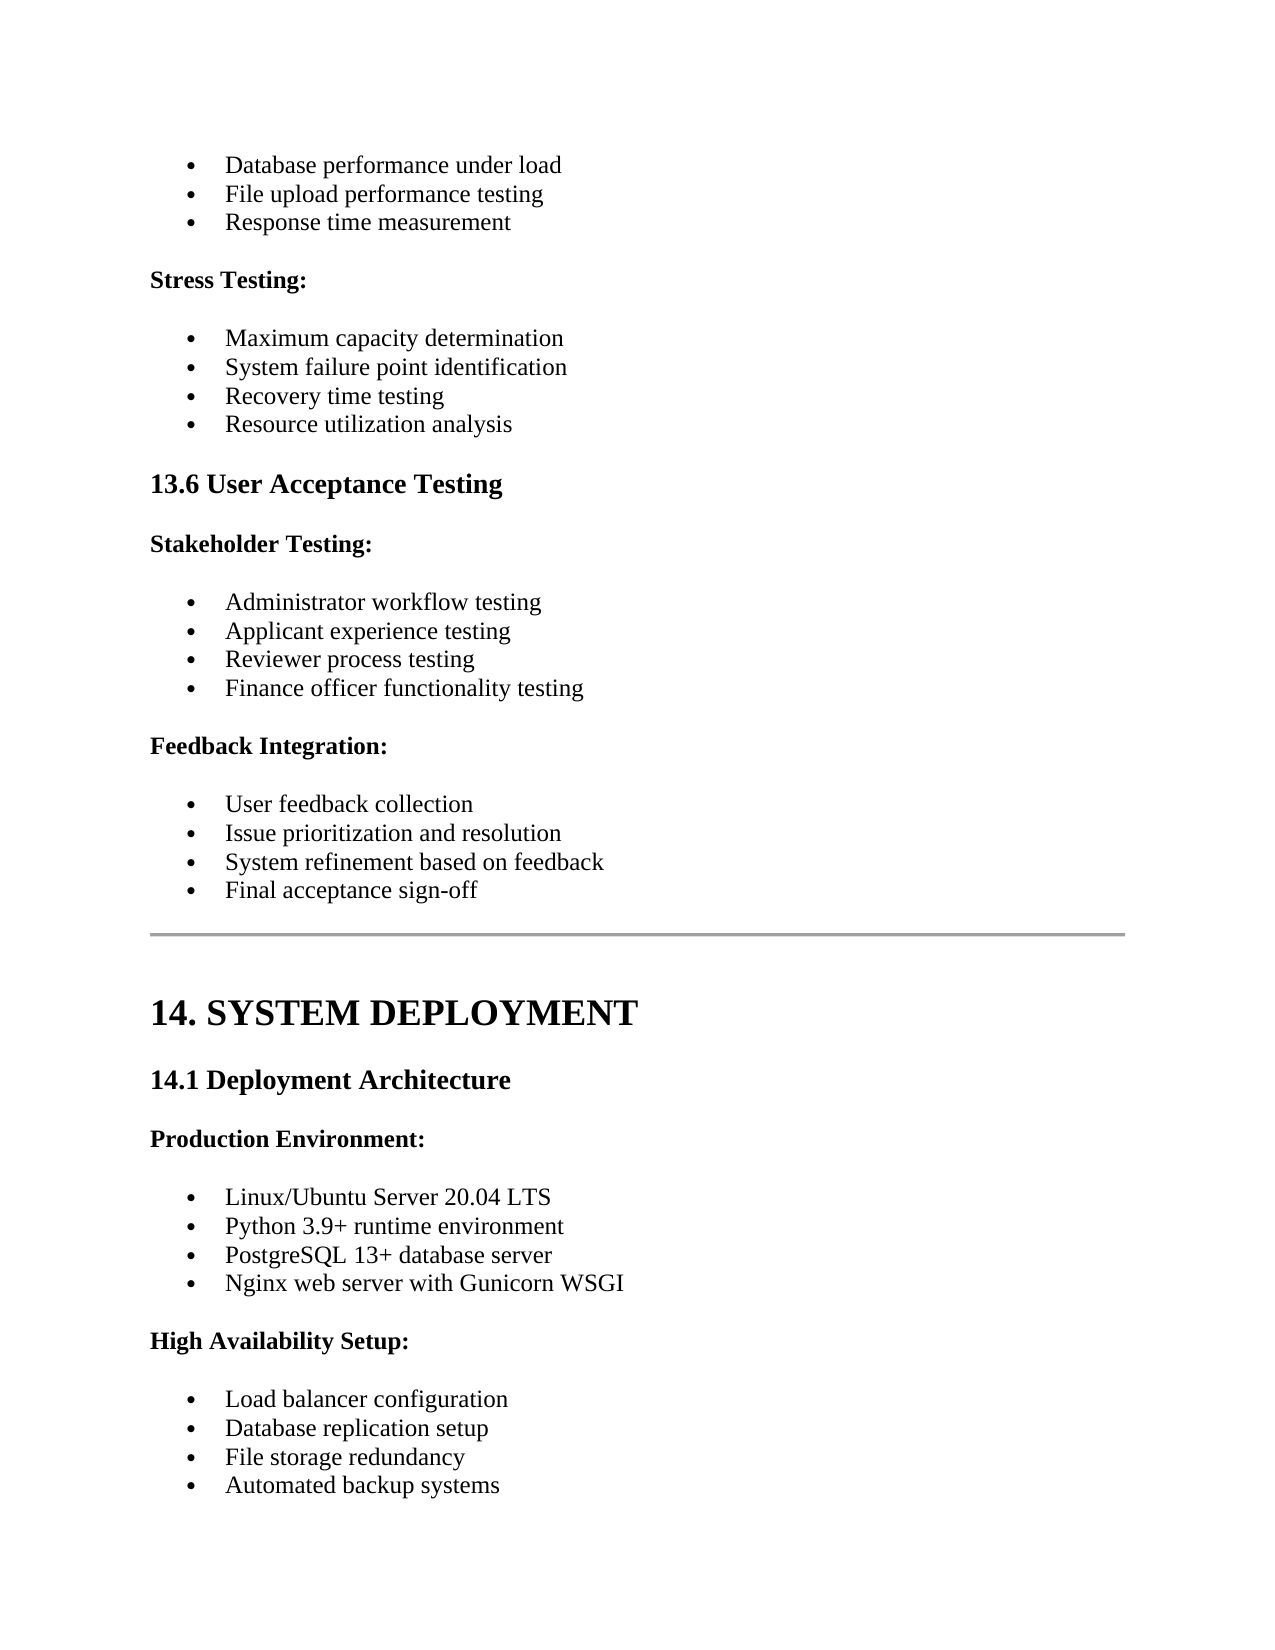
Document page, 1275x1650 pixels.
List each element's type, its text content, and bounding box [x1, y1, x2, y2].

text Production Environment: [150, 1124, 1125, 1153]
text Stress Testing: [150, 265, 1125, 294]
text 13.6 User Acceptance Testing [150, 467, 1125, 500]
list Resource utilization analysis [187, 409, 1125, 438]
list Applicant experience testing [187, 616, 1125, 644]
text 14.1 Deployment Architecture [150, 1063, 1125, 1095]
text Feedback Integration: [150, 731, 1125, 760]
list PostgreSQL 13+ database server [187, 1240, 1125, 1268]
list Database performance under load [187, 150, 1125, 179]
list Python 3.9+ runtime environment [187, 1211, 1125, 1240]
list System failure point identification [187, 352, 1125, 381]
list Automated backup systems [187, 1471, 1125, 1499]
list Database replication setup [187, 1413, 1125, 1442]
list Final acceptance sign-off [187, 875, 1125, 904]
list File storage redundancy [187, 1442, 1125, 1471]
text 14. SYSTEM DEPLOYMENT [150, 990, 1125, 1033]
list Reviewer process testing [187, 644, 1125, 673]
list Nginx web server with Gunicorn WSGI [187, 1268, 1125, 1297]
list User feedback collection [187, 789, 1125, 818]
list Issue prioritization and resolution [187, 818, 1125, 847]
list Response time measurement [187, 207, 1125, 236]
list Finance officer functionality testing [187, 673, 1125, 702]
list Administrator workflow testing [187, 587, 1125, 616]
list Recovery time testing [187, 381, 1125, 409]
list Linux/Ubuntu Server 20.04 LTS [187, 1182, 1125, 1211]
list File upload performance testing [187, 179, 1125, 207]
text Stakeholder Testing: [150, 529, 1125, 558]
list Maximum capacity determination [187, 323, 1125, 352]
list System refinement based on feedback [187, 847, 1125, 875]
list Load balancer configuration [187, 1384, 1125, 1413]
text High Availability Setup: [150, 1326, 1125, 1355]
